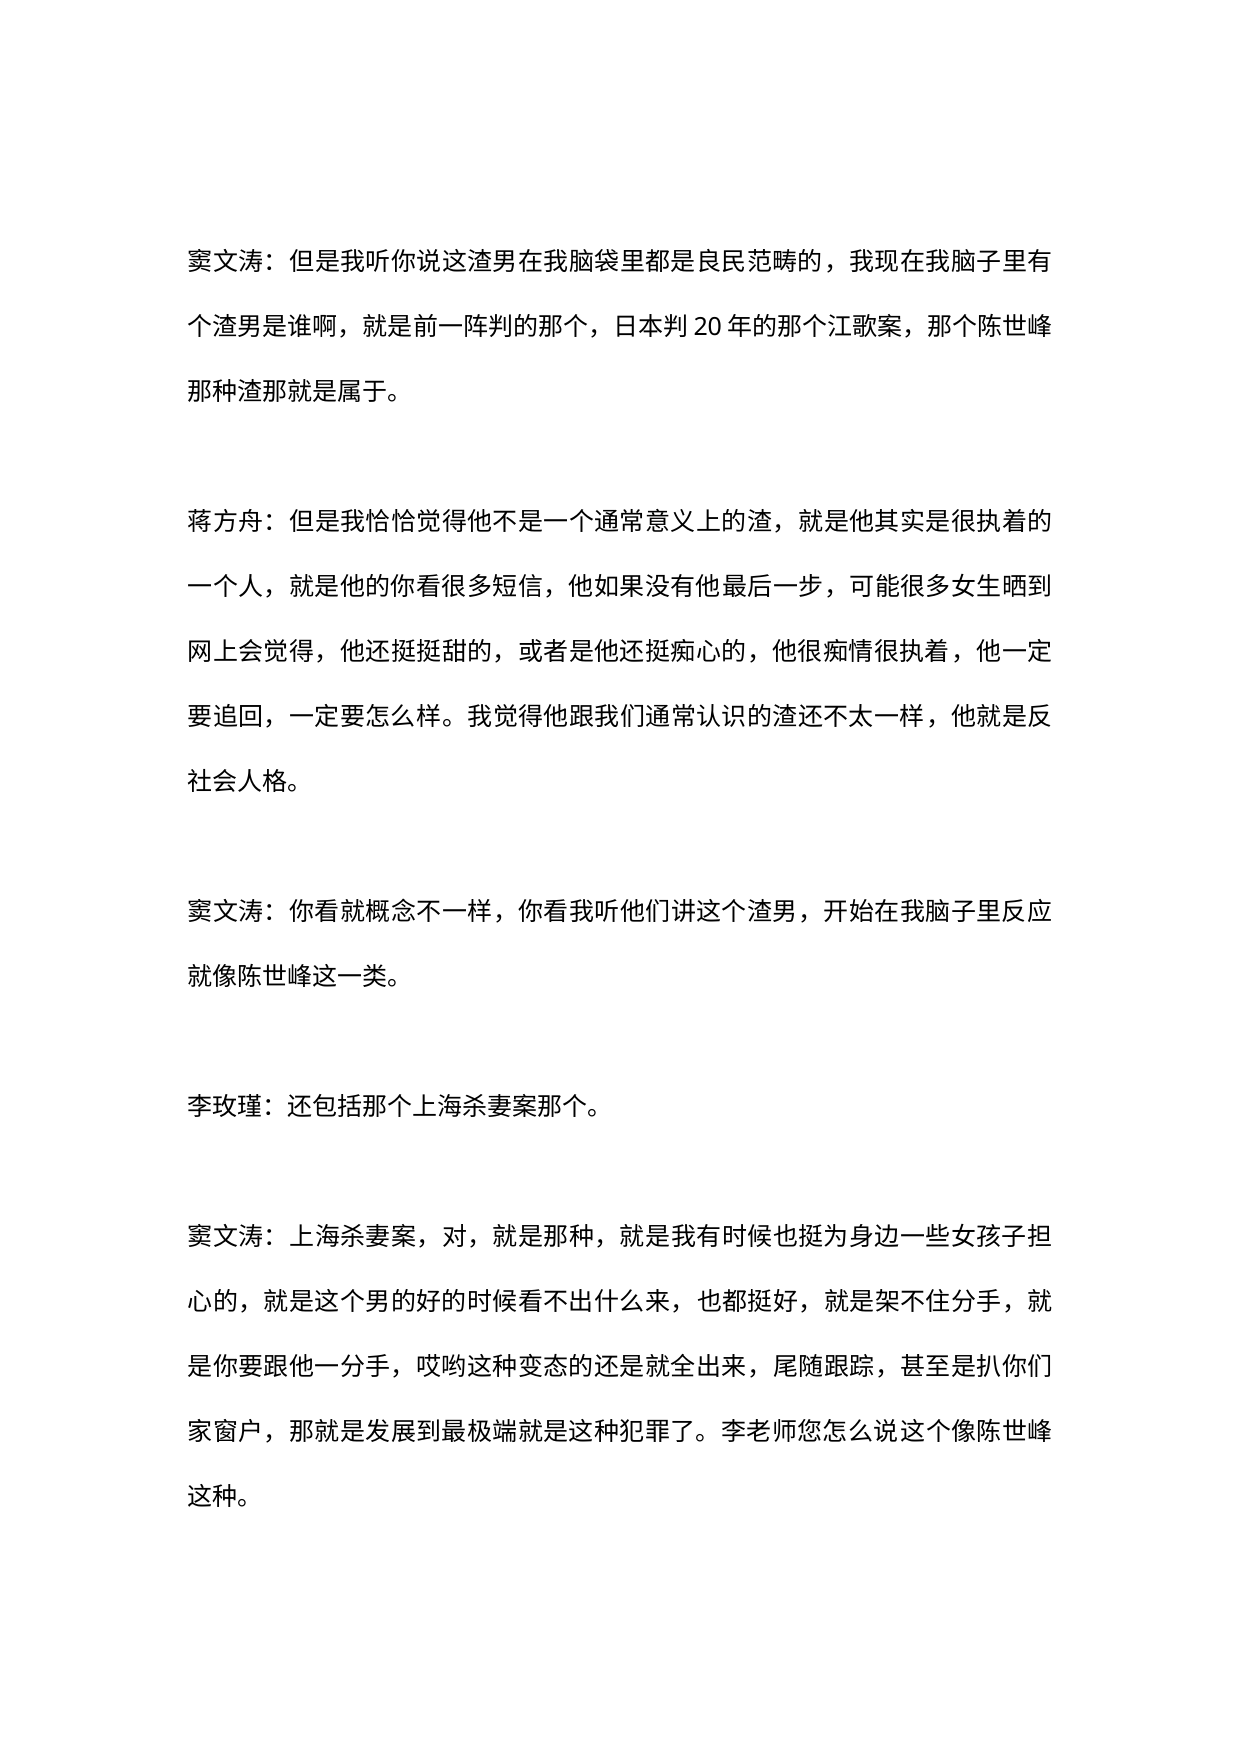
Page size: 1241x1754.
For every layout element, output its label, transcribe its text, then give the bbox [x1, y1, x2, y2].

text 李玫瑾：还包括那个上海杀妻案那个。 [187, 1072, 1053, 1137]
text 蒋方舟：但是我恰恰觉得他不是一个通常意义上的渣，就是他其实是很执着的一个人，就是他的你看很多短信，他如果没有他最后一步，可能很多女生晒到网上会觉得，他还挺挺甜的，或者是他还挺痴心的，他很痴情很执着，他一定要追回，一定要怎么样。我觉得他跟我们通常认识的渣还不太一样，他就是反社会人格。 [187, 487, 1053, 812]
text 窦文涛：但是我听你说这渣男在我脑袋里都是良民范畴的，我现在我脑子里有个渣男是谁啊，就是前一阵判的那个，日本判20年的那个江歌案，那个陈世峰那种渣那就是属于。 [187, 227, 1053, 422]
text 窦文涛：上海杀妻案，对，就是那种，就是我有时候也挺为身边一些女孩子担心的，就是这个男的好的时候看不出什么来，也都挺好，就是架不住分手，就是你要跟他一分手，哎哟这种变态的还是就全出来，尾随跟踪，甚至是扒你们家窗户，那就是发展到最极端就是这种犯罪了。李老师您怎么说这个像陈世峰这种。 [187, 1202, 1053, 1527]
text 窦文涛：你看就概念不一样，你看我听他们讲这个渣男，开始在我脑子里反应就像陈世峰这一类。 [187, 877, 1053, 1007]
